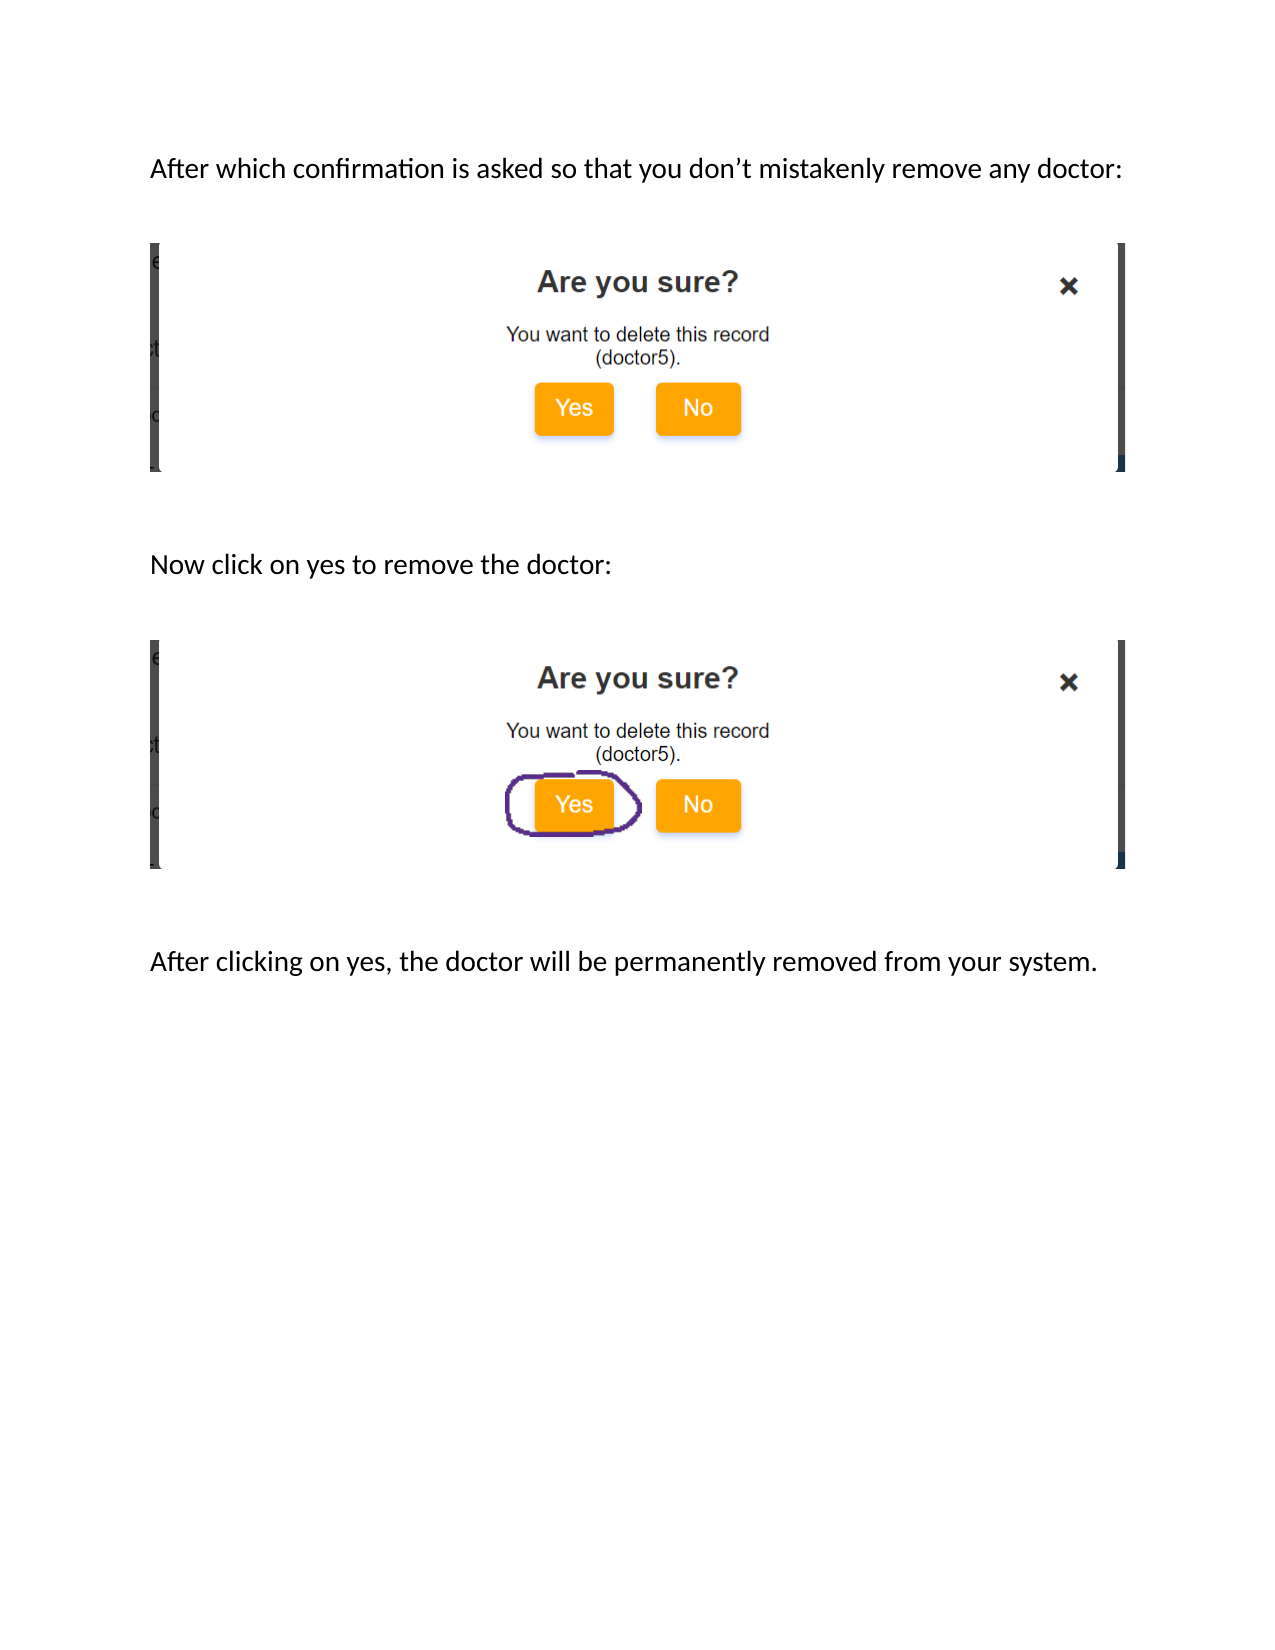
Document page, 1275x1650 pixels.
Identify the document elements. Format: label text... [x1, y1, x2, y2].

text After which confirmation is asked so that you don’t mistakenly remove any doctor: [150, 150, 1125, 224]
text Now click on yes to remove the doctor: [150, 546, 1125, 620]
picture [150, 640, 1125, 869]
picture [150, 243, 1125, 472]
text After clicking on yes, the doctor will be permanently removed from your system. [150, 943, 1125, 978]
